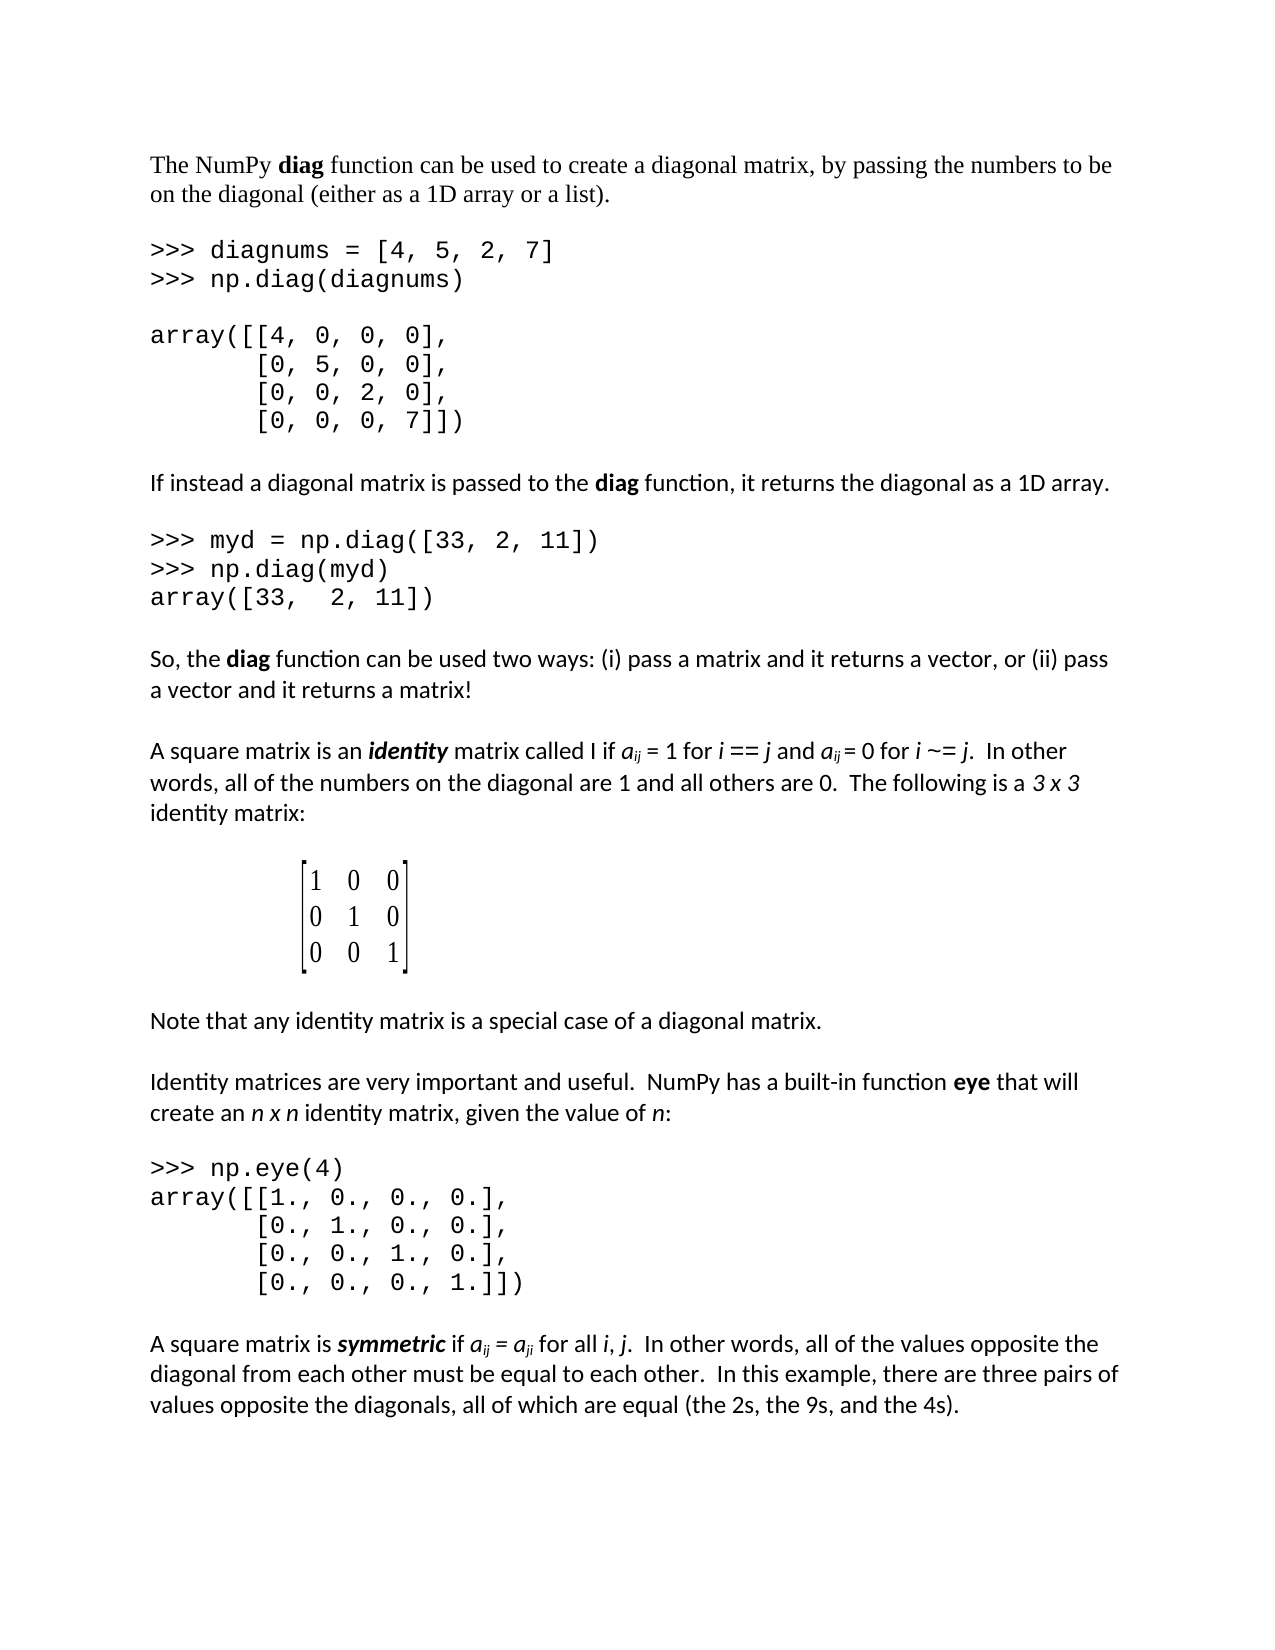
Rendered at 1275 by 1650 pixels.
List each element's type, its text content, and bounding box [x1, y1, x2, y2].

text >>> myd = np.diag([33, 2, 11]) [150, 528, 1125, 556]
text A square matrix is symmetric if aij = aji for all i, j. In other words, all of the values opposite the diagonal from each other must be equal to each other. In this example, there are three pairs of values opposite the diagonals, all of which are equal (the 2s, the 9s, and the 4s). [150, 1328, 1125, 1420]
text [0, 0, 0, 7]]) [150, 408, 1125, 436]
text So, the diag function can be used two ways: (i) pass a matrix and it returns a vector, or (ii) pass a vector and it returns a matrix! [150, 643, 1125, 704]
text If instead a diagonal matrix is passed to the diag function, it returns the diagonal as a 1D array. [150, 467, 1125, 497]
text >>> np.diag(diagnums) [150, 266, 1125, 295]
text array([33, 2, 11]) [150, 584, 1125, 613]
text The NumPy diag function can be used to create a diagonal matrix, by passing the numbers to be on the diagonal (either as a 1D array or a list). [150, 150, 1125, 207]
text [0, 5, 0, 0], [150, 351, 1125, 380]
text [0., 0., 0., 1.]]) [150, 1269, 1125, 1298]
text array([[1., 0., 0., 0.], [150, 1184, 1125, 1213]
text >>> np.diag(myd) [150, 556, 1125, 584]
text [0., 0., 1., 0.], [150, 1241, 1125, 1269]
text array([[4, 0, 0, 0], [150, 323, 1125, 351]
text A square matrix is an identity matrix called I if aij = 1 for i == j and aij = 0 for i ~= j. In other words, all of the numbers on the diagonal are 1 and all others are 0. The following is a 3 x 3 identity matrix: [150, 735, 1125, 828]
text [0., 1., 0., 0.], [150, 1213, 1125, 1241]
text [0, 0, 2, 0], [150, 380, 1125, 408]
text Identity matrices are very important and useful. NumPy has a built-in function eye that will create an n x n identity matrix, given the value of n: [150, 1067, 1125, 1128]
text >>> np.eye(4) [150, 1156, 1125, 1184]
text Note that any identity matrix is a special case of a diagonal matrix. [150, 1006, 1125, 1036]
text >>> diagnums = [4, 5, 2, 7] [150, 238, 1125, 266]
